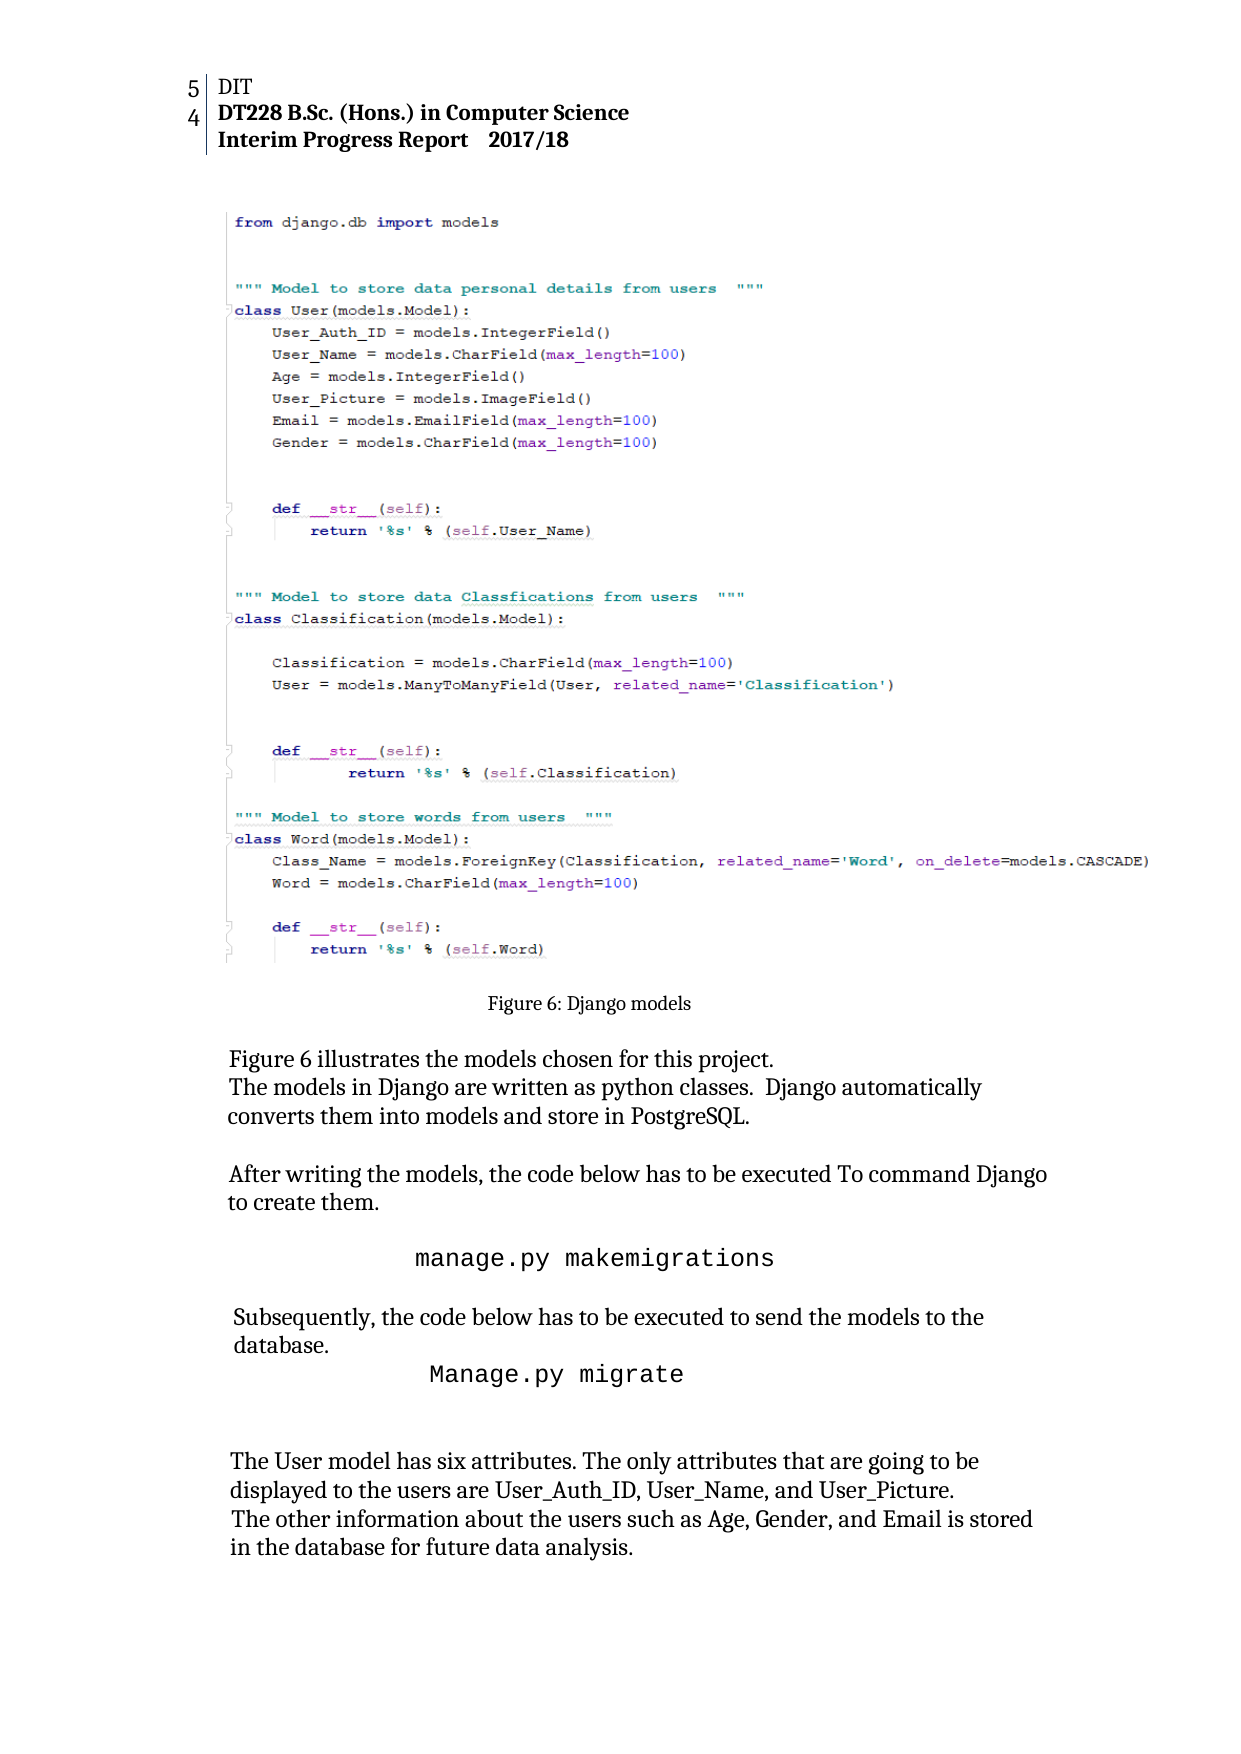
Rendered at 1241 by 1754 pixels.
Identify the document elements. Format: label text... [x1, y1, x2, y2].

text Subsequently, the code below has to be executed to send the models to the database. [234, 1302, 1053, 1361]
text Figure 6 illustrates the models chosen for this project. [227, 1044, 1053, 1073]
text The User model has six attributes. The only attributes that are going to be displayed to the users are User_Auth_ID, User_Name, and User_Picture. [230, 1447, 1053, 1504]
text The other information about the users such as Age, Gender, and Email is stored in the database for future data analysis. [230, 1504, 1053, 1562]
text After writing the models, the code below has to be executed To command Django to create them. [227, 1159, 1053, 1217]
text The models in Django are written as python classes. Django automatically converts them into models and store in PostgreSQL. [227, 1073, 1053, 1131]
text Figure 6: Django models [225, 992, 1053, 1016]
text Manage.py migrate [190, 1361, 1053, 1389]
picture [226, 212, 1152, 963]
text manage.py makemigrations [377, 1246, 1053, 1274]
